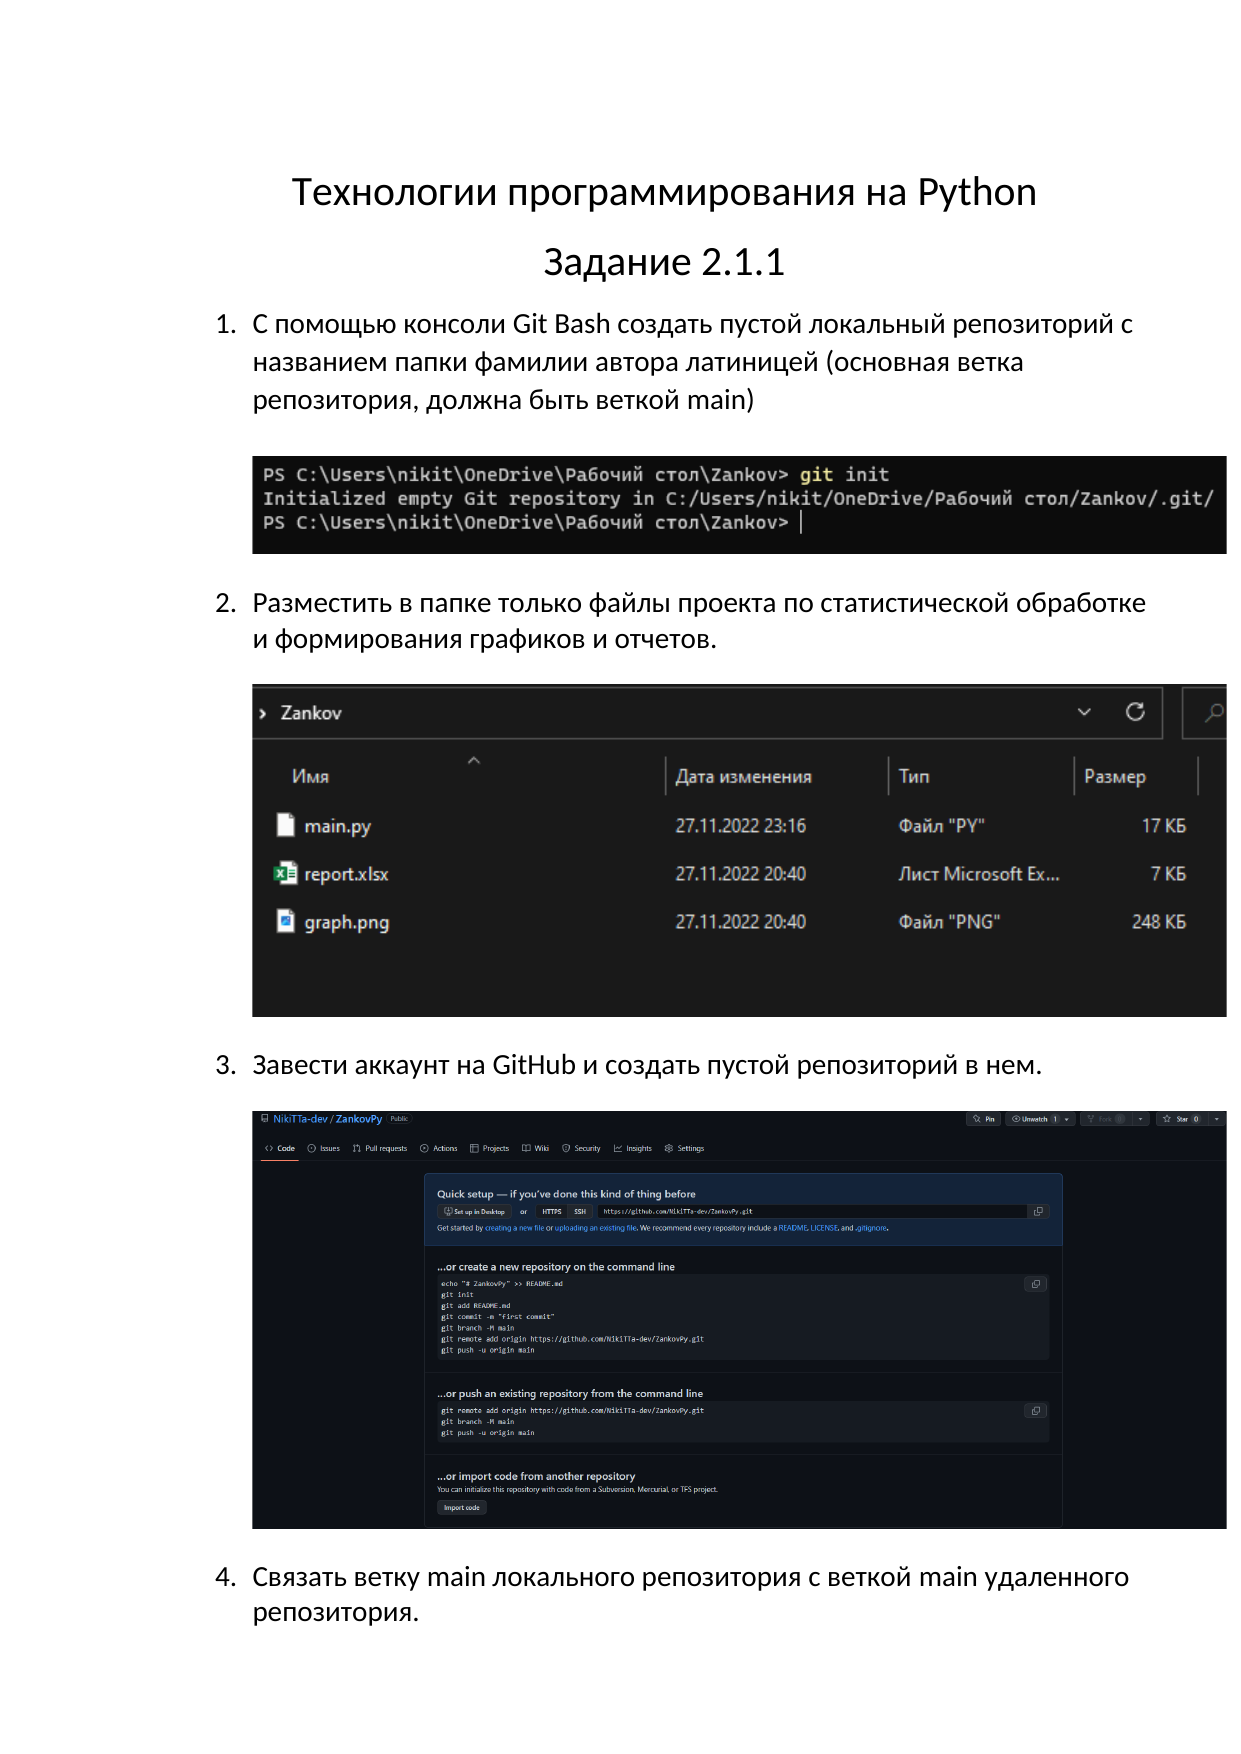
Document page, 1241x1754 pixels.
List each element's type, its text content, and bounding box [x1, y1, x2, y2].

text Технологии программирования на Python [177, 164, 1152, 215]
list Разместить в папке только файлы проекта по статистической обработке и формирования графиков и отчетов. [215, 584, 1152, 655]
picture [252, 1111, 1227, 1529]
list Завести аккаунт на GitHub и создать пустой репозиторий в нем. [215, 1046, 1152, 1082]
text Задание 2.1.1 [177, 235, 1152, 286]
list С помощью консоли Git Bash создать пустой локальный репозиторий с названием папки фамилии автора латиницей (основная ветка репозитория, должна быть веткой main) [215, 306, 1152, 417]
picture [252, 456, 1227, 554]
picture [252, 684, 1227, 1017]
list Связать ветку main локального репозитория с веткой main удаленного репозитория. [215, 1558, 1152, 1629]
